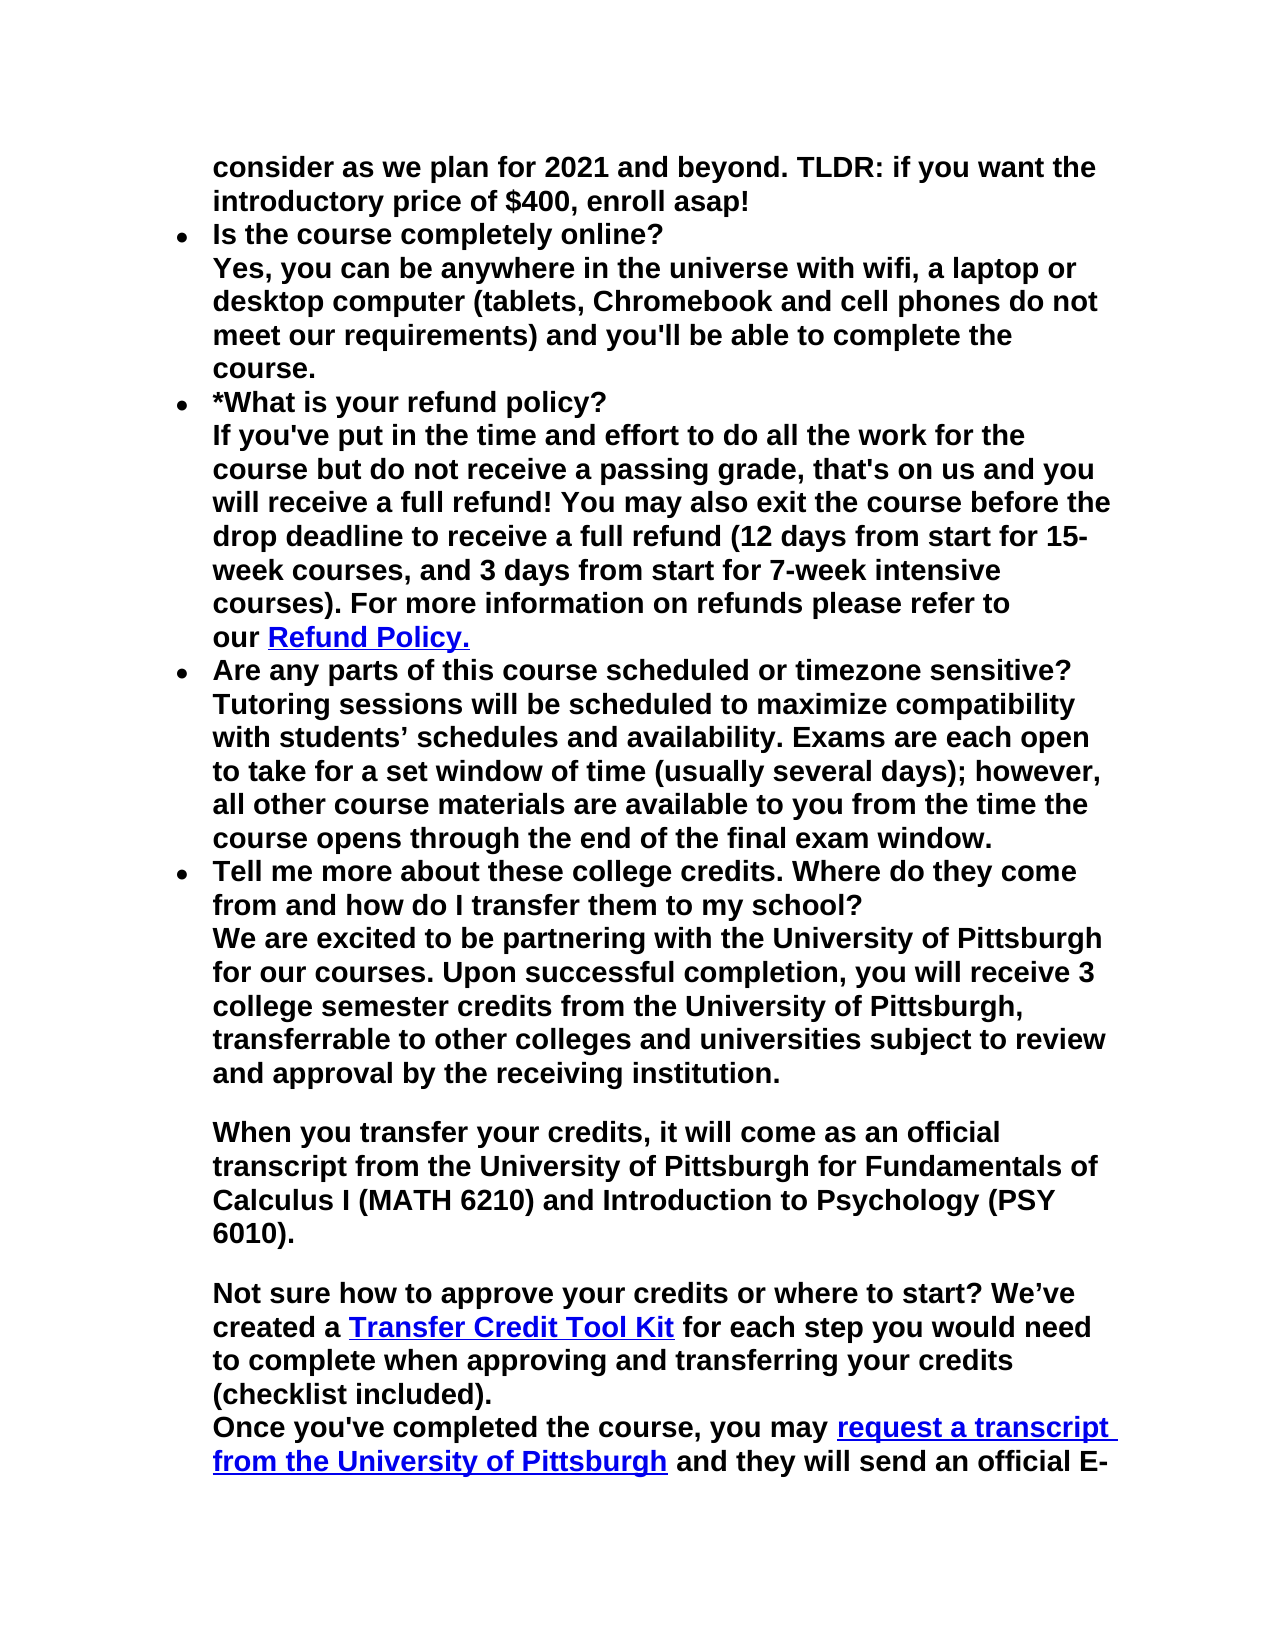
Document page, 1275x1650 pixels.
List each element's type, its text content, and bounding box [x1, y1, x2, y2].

subtitle *What is your refund policy? If you've put in the time and effort to do all the work for the course but do not receive a passing grade, that's on us and you will receive a full refund! You may also exit the course before the drop deadline to receive a full refund (12 days from start for 15-week courses, and 3 days from start for 7-week intensive courses). For more information on refunds please refer to our Refund Policy. [175, 385, 1125, 653]
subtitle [175, 854, 1125, 1477]
subtitle Are any parts of this course scheduled or timezone sensitive? Tutoring sessions will be scheduled to maximize compatibility with students’ schedules and availability. Exams are each open to take for a set window of time (usually several days); however, all other course materials are available to you from the time the course opens through the end of the final exam window. [175, 653, 1125, 854]
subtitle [175, 150, 1125, 217]
subtitle Is the course completely online? Yes, you can be anywhere in the universe with wifi, a laptop or desktop computer (tablets, Chromebook and cell phones do not meet our requirements) and you'll be able to complete the course. [175, 217, 1125, 385]
